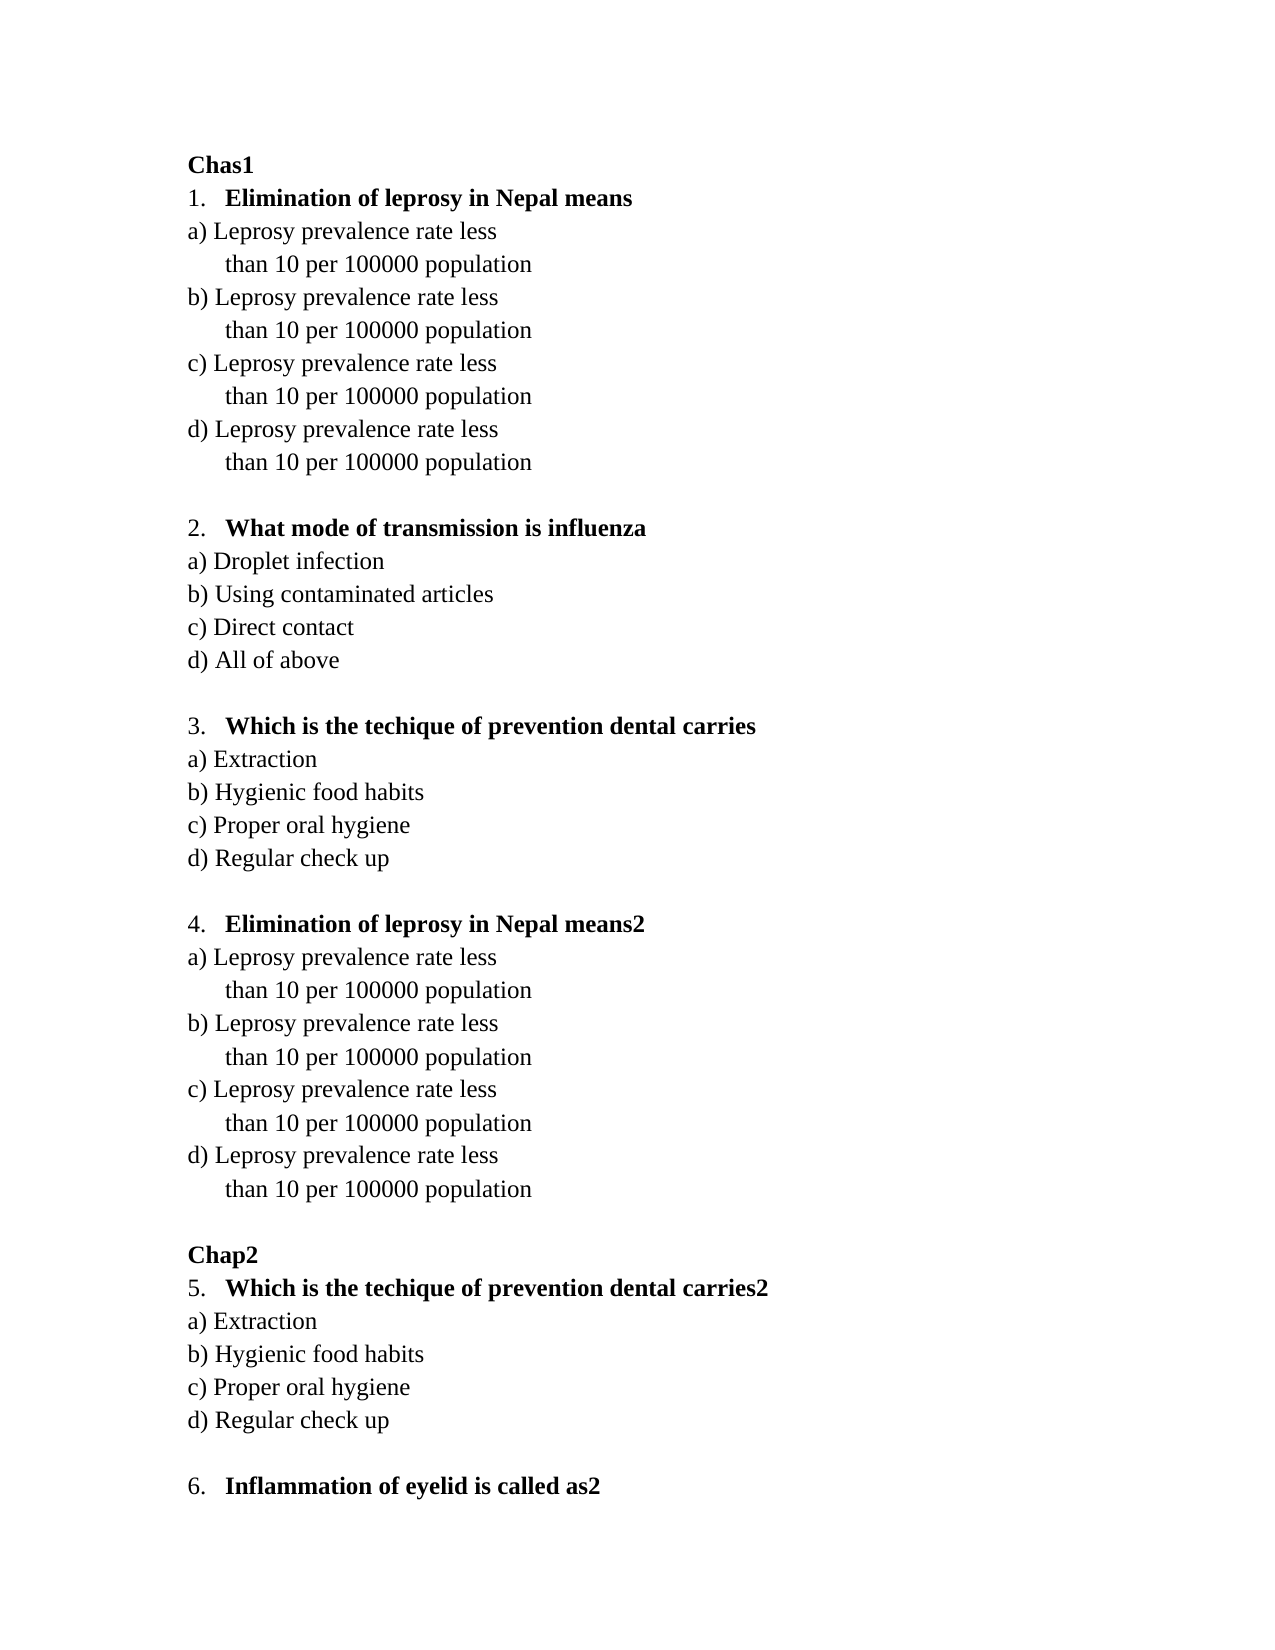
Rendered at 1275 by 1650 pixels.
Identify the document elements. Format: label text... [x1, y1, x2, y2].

list a) Leprosy prevalence rate less than 10 per 100000 population [187, 942, 1087, 1004]
list c) Proper oral hygiene [187, 810, 1087, 839]
list What mode of transmission is influenza [187, 513, 1087, 542]
list Elimination of leprosy in Nepal means [187, 183, 1087, 212]
list c) Leprosy prevalence rate less than 10 per 100000 population [187, 348, 1087, 410]
list d) Regular check up [187, 843, 1087, 872]
list a) Leprosy prevalence rate less than 10 per 100000 population [187, 216, 1087, 278]
list Inflammation of eyelid is called as2 [187, 1471, 1087, 1499]
list c) Direct contact [187, 612, 1087, 641]
text Chas1 [187, 150, 1087, 179]
list d) Leprosy prevalence rate less than 10 per 100000 population [187, 1141, 1087, 1202]
list Elimination of leprosy in Nepal means2 [187, 909, 1087, 938]
list d) Leprosy prevalence rate less than 10 per 100000 population [187, 414, 1087, 476]
list c) Proper oral hygiene [187, 1372, 1087, 1401]
list b) Leprosy prevalence rate less than 10 per 100000 population [187, 282, 1087, 344]
list a) Extraction [187, 744, 1087, 773]
list c) Leprosy prevalence rate less than 10 per 100000 population [187, 1074, 1087, 1136]
text Chap2 [187, 1240, 1087, 1268]
list b) Hygienic food habits [187, 777, 1087, 806]
list a) Extraction [187, 1306, 1087, 1334]
list Which is the techique of prevention dental carries2 [187, 1273, 1087, 1301]
list b) Leprosy prevalence rate less than 10 per 100000 population [187, 1008, 1087, 1070]
list d) All of above [187, 645, 1087, 674]
list b) Hygienic food habits [187, 1339, 1087, 1367]
list a) Droplet infection [187, 546, 1087, 575]
list b) Using contaminated articles [187, 579, 1087, 608]
list Which is the techique of prevention dental carries [187, 711, 1087, 740]
list d) Regular check up [187, 1405, 1087, 1433]
